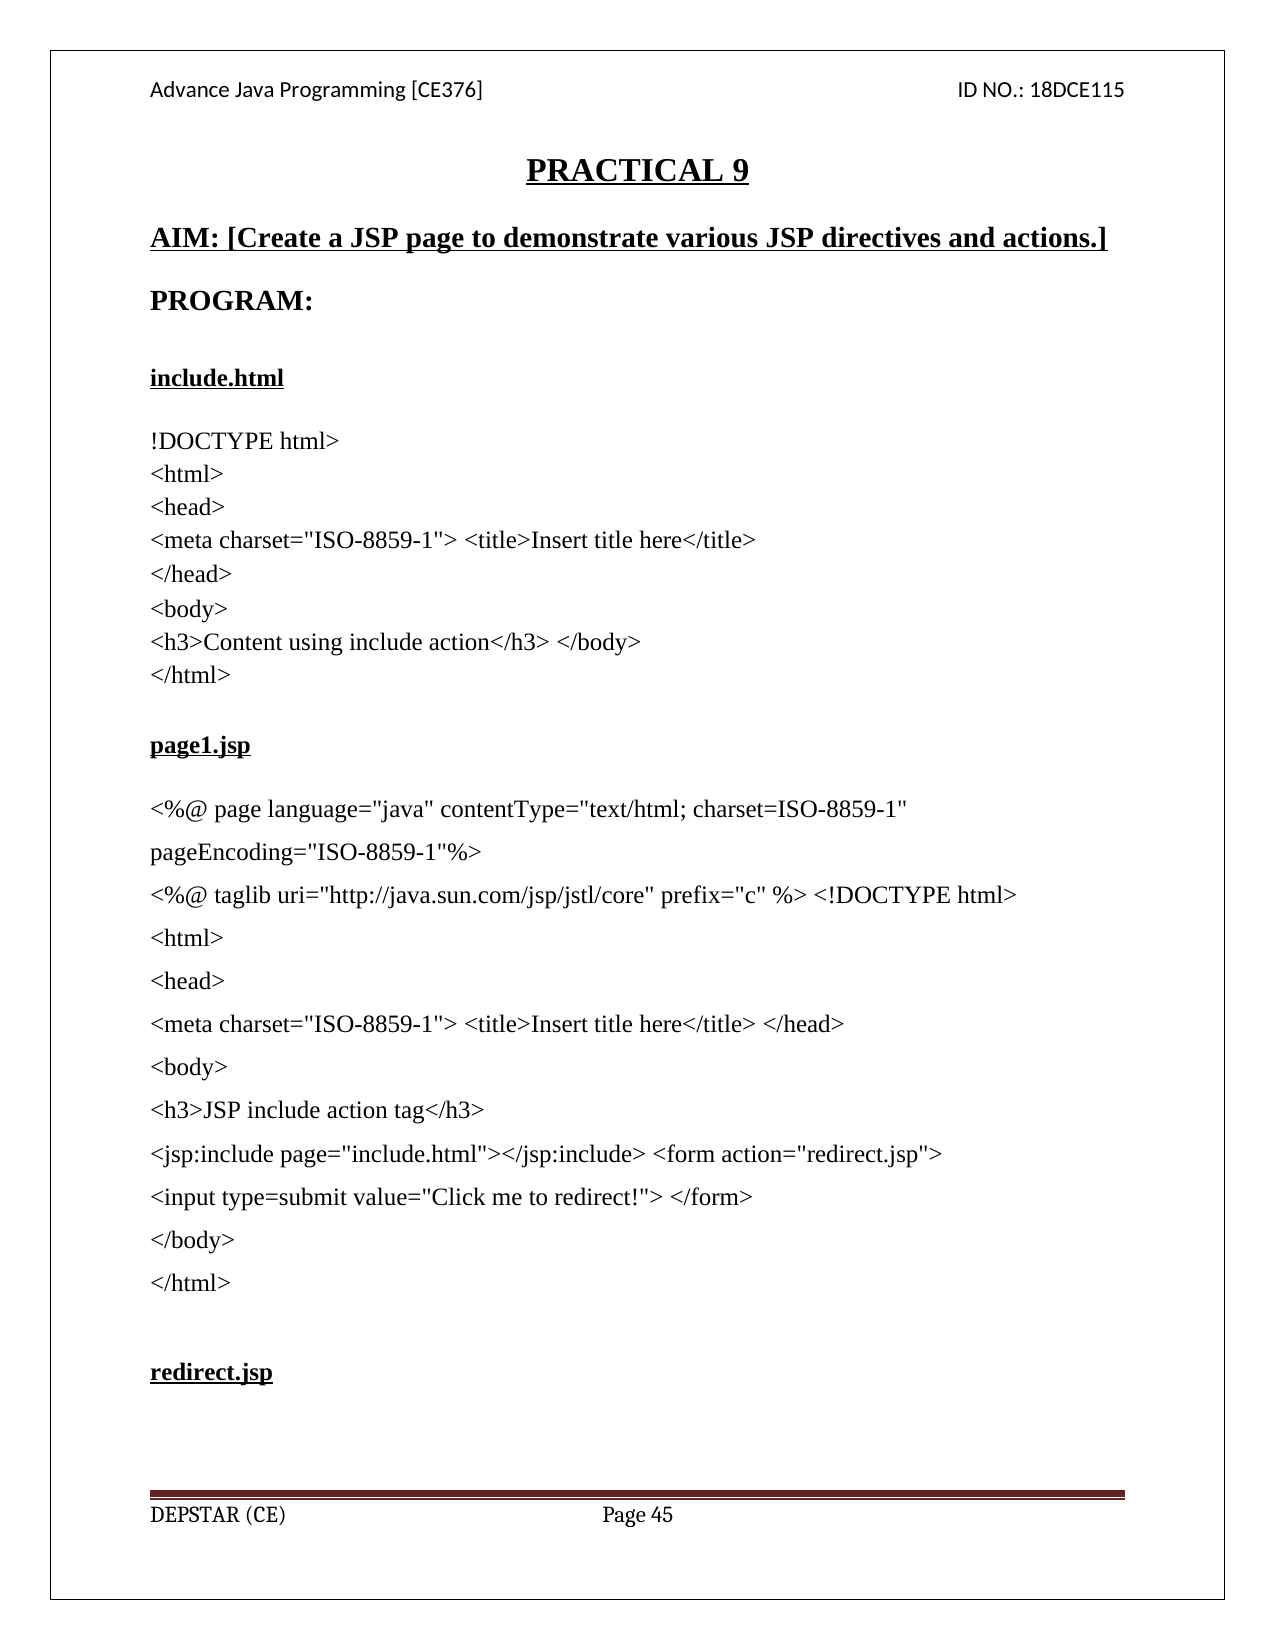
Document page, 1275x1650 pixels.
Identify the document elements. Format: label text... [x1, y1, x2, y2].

text <%@ page language="java" contentType="text/html; charset=ISO-8859-1" pageEncoding="ISO-8859-1"%> [150, 794, 1125, 866]
text AIM: [Create a JSP page to demonstrate various JSP directives and actions.] [150, 221, 1125, 254]
text </head> [150, 559, 1125, 588]
text <meta charset="ISO-8859-1"> <title>Insert title here</title> </head> <body> [150, 1009, 1125, 1081]
text redirect.jsp [150, 1357, 1125, 1386]
text PROGRAM: [150, 283, 1125, 317]
text <body> <h3>Content using include action</h3> </body> </html> [150, 594, 1125, 688]
text page1.jsp [150, 730, 1125, 759]
text !DOCTYPE html> <html> <head> <meta charset="ISO-8859-1"> <title>Insert title here</title> [150, 426, 1125, 554]
text <%@ taglib uri="http://java.sun.com/jsp/jstl/core" prefix="c" %> <!DOCTYPE html> <html> <head> [150, 880, 1125, 995]
text PRACTICAL 9 [150, 150, 1125, 188]
text <h3>JSP include action tag</h3> <jsp:include page="include.html"></jsp:include> <form action="redirect.jsp"> <input type=submit value="Click me to redirect!"> </form> </body> </html> [150, 1096, 1125, 1297]
text include.html [150, 363, 1125, 391]
